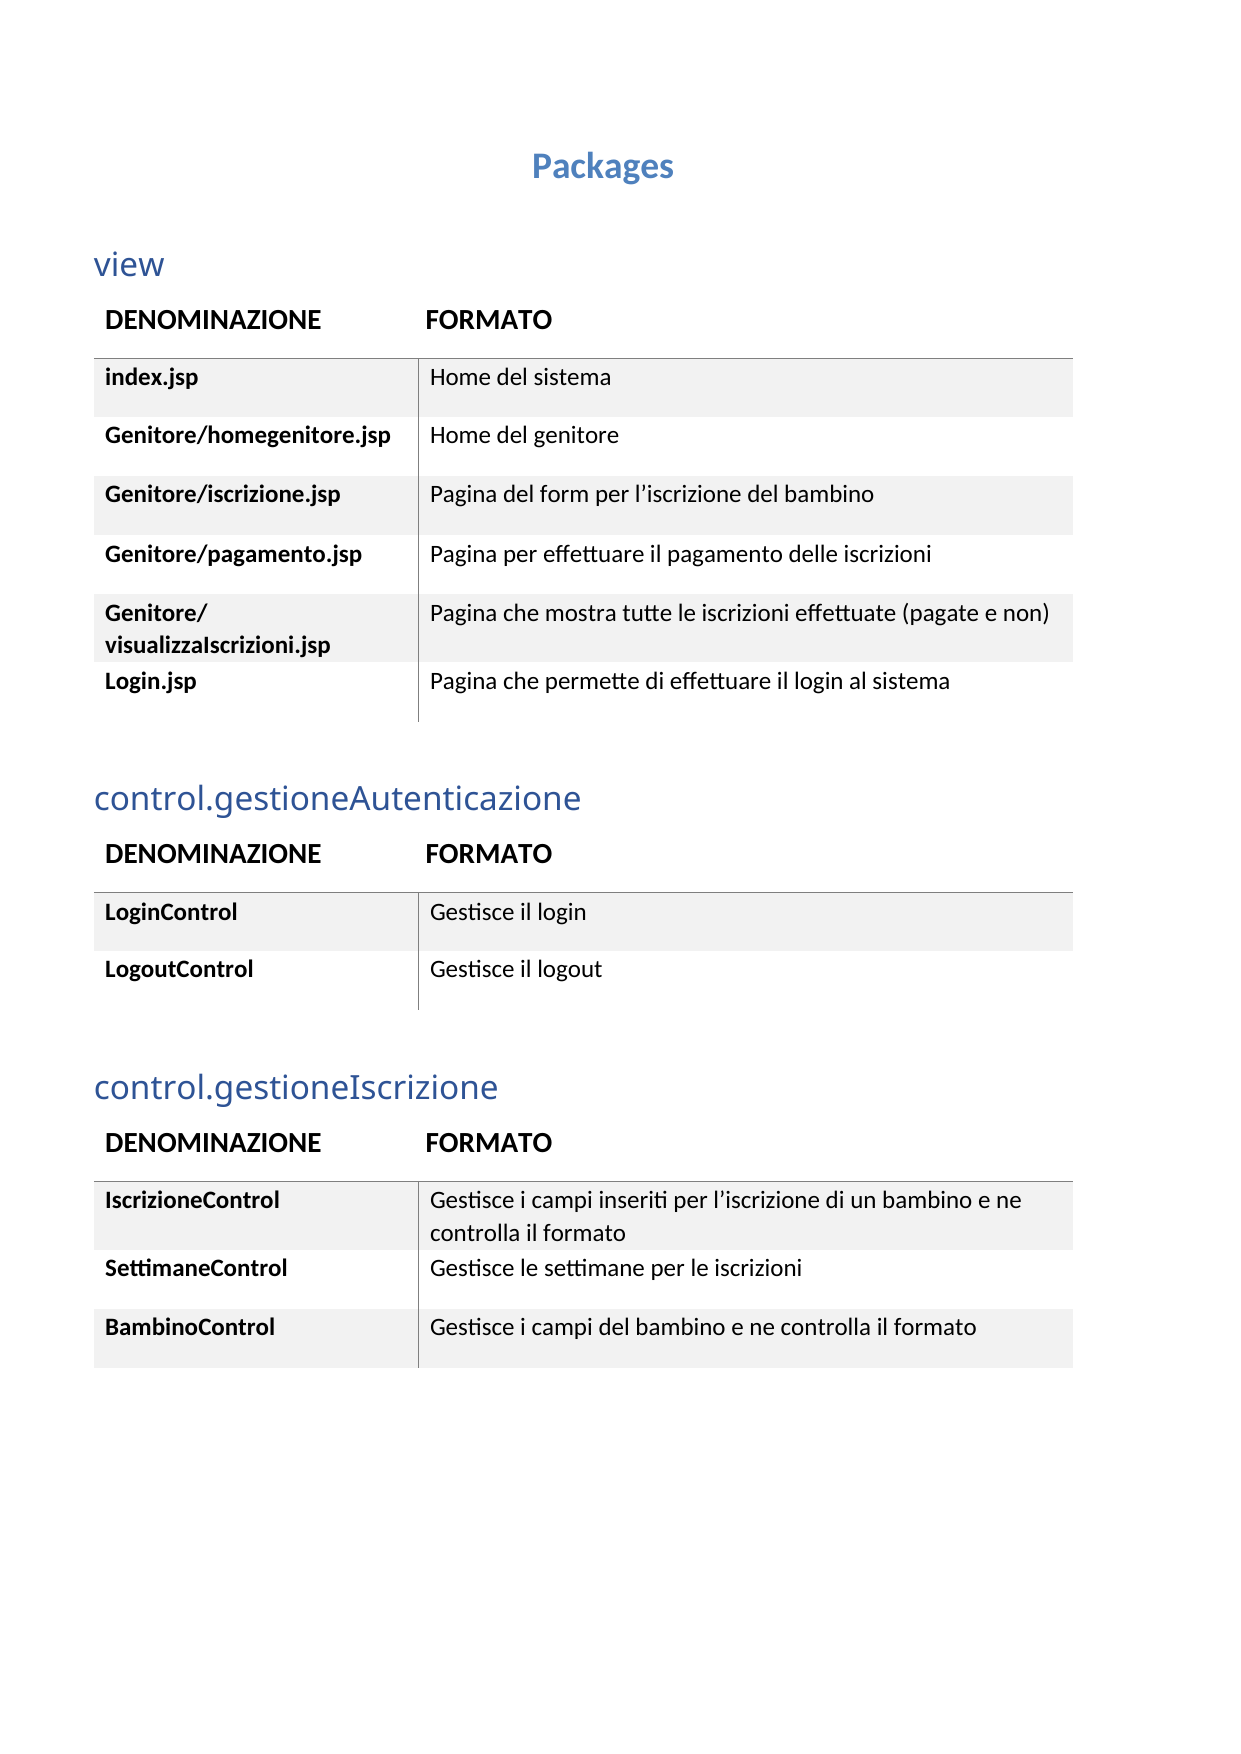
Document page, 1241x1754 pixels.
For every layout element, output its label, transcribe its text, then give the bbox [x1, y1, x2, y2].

table_cell LoginControl [94, 893, 418, 951]
table_header Denominazione [94, 1122, 418, 1181]
table_header Formato [419, 1122, 1073, 1181]
table_cell Home del genitore [419, 417, 1073, 476]
table_cell Gestisce i campi inseriti per l’iscrizione di un bambino e ne controlla il formato [419, 1182, 1073, 1250]
table_cell Genitore/visualizzaIscrizioni.jsp [94, 594, 418, 662]
table_header Denominazione [94, 833, 418, 892]
table_cell Gestisce le settimane per le iscrizioni [419, 1250, 1073, 1309]
table_cell Login.jsp [94, 663, 418, 722]
table_cell Genitore/pagamento.jsp [94, 535, 418, 594]
table_cell Pagina che mostra tutte le iscrizioni effettuate (pagate e non) [419, 594, 1073, 662]
table_cell SettimaneControl [94, 1250, 418, 1309]
table_cell LogoutControl [94, 951, 418, 1010]
table_cell Gestisce il login [419, 893, 1073, 951]
table_header Formato [419, 833, 1073, 892]
table_cell index.jsp [94, 359, 418, 417]
table_cell Gestisce i campi del bambino e ne controlla il formato [419, 1309, 1073, 1368]
table_header Denominazione [94, 299, 418, 358]
table_cell BambinoControl [94, 1309, 418, 1368]
table_cell Gestisce il logout [419, 951, 1073, 1010]
table_cell Genitore/iscrizione.jsp [94, 476, 418, 535]
table_cell Pagina per effettuare il pagamento delle iscrizioni [419, 535, 1073, 594]
table_cell Pagina che permette di effettuare il login al sistema [419, 663, 1073, 722]
table_cell IscrizioneControl [94, 1182, 418, 1250]
table_cell Home del sistema [419, 359, 1073, 417]
table_cell Genitore/homegenitore.jsp [94, 417, 418, 476]
subtitle Packages [94, 142, 1112, 187]
subtitle control.gestioneIscrizione [94, 1010, 1112, 1109]
subtitle control.gestioneAutenticazione [94, 722, 1112, 821]
table_header Formato [419, 299, 1073, 358]
table_cell Pagina del form per l’iscrizione del bambino [419, 476, 1073, 535]
subtitle view [94, 187, 1112, 286]
